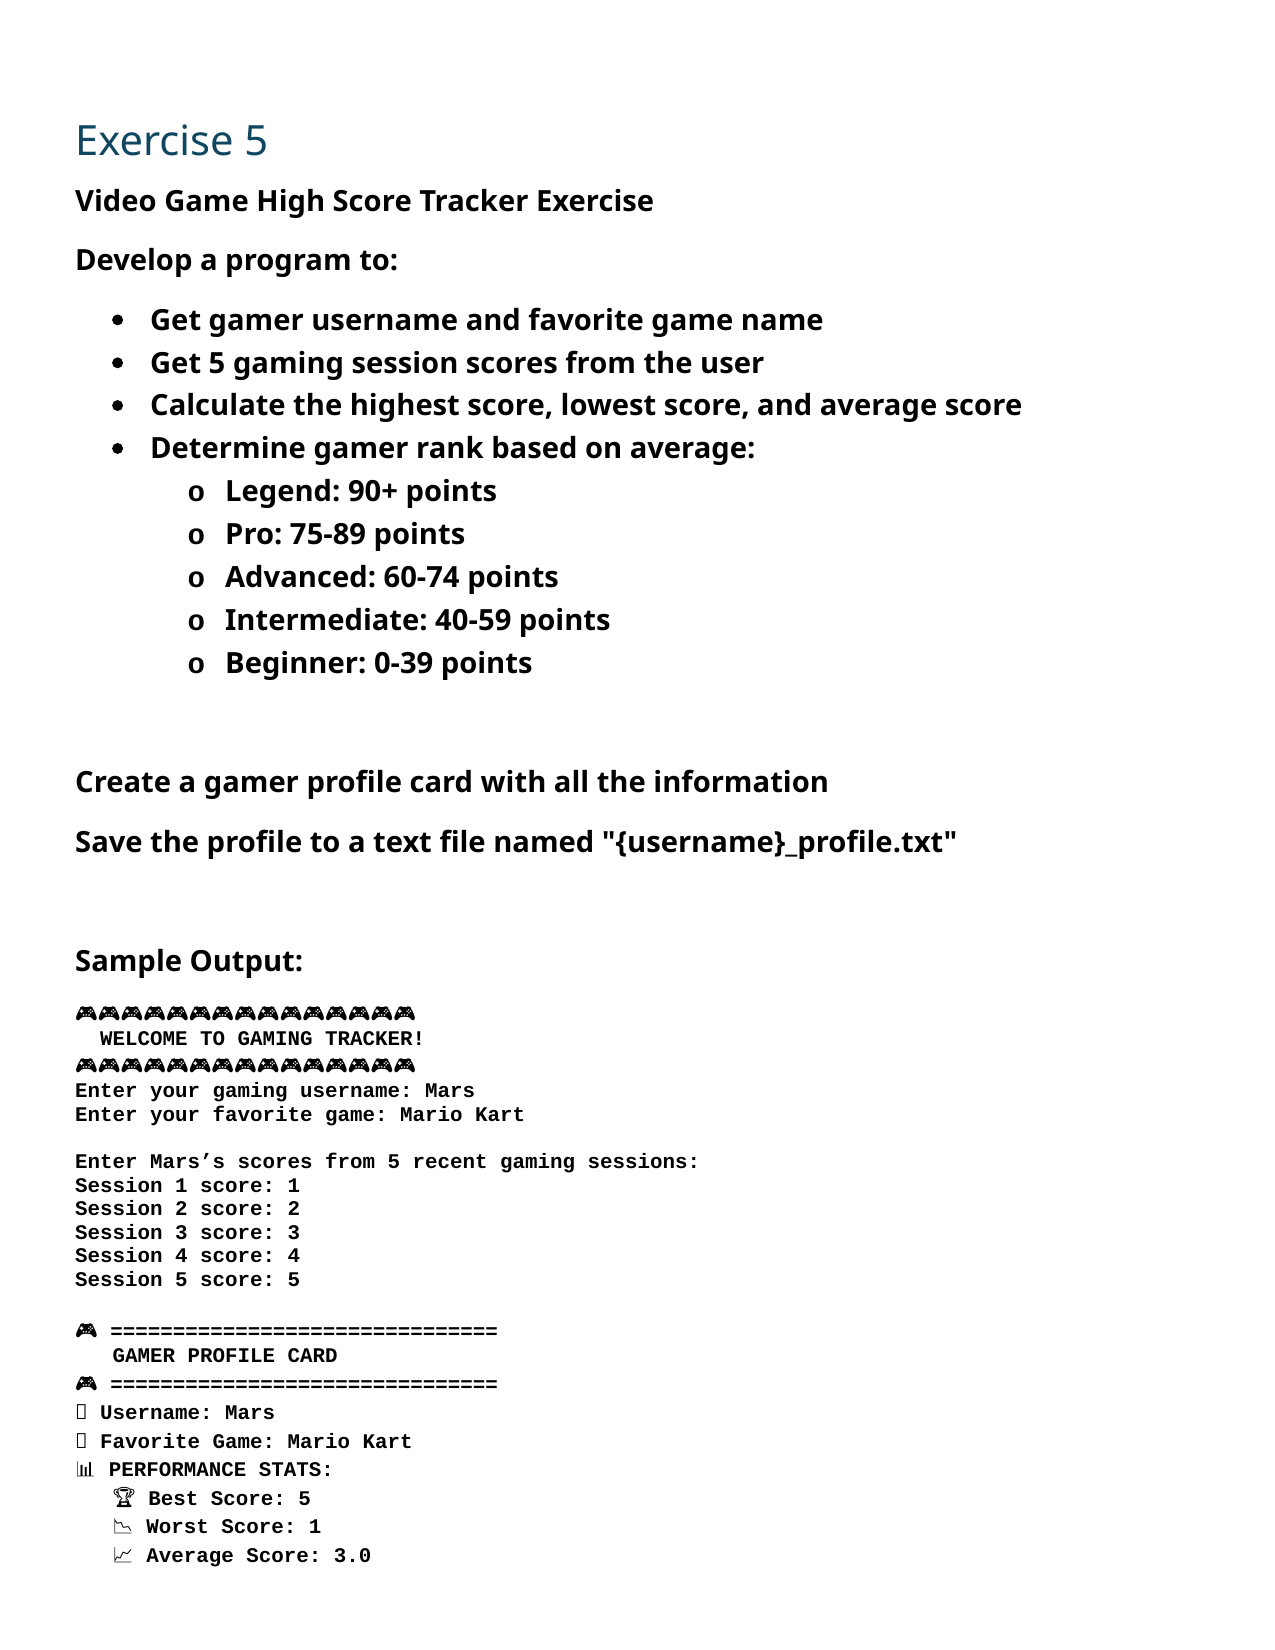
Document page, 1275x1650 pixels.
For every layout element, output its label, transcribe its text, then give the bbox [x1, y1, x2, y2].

text Enter your favorite game: Mario Kart [75, 1104, 1200, 1127]
text WELCOME TO GAMING TRACKER! [75, 1028, 1200, 1052]
list Legend: 90+ points [187, 470, 1200, 510]
text 🎮🎮🎮🎮🎮🎮🎮🎮🎮🎮🎮🎮🎮🎮🎮 [75, 999, 1200, 1028]
text GAMER PROFILE CARD [75, 1345, 1200, 1369]
text 🎮 =============================== [75, 1369, 1200, 1397]
text Video Game High Score Tracker Exercise [75, 180, 1200, 220]
list Advanced: 60-74 points [187, 556, 1200, 596]
text Session 3 score: 3 [75, 1222, 1200, 1246]
text Session 2 score: 2 [75, 1198, 1200, 1222]
text 🎯 Favorite Game: Mario Kart [75, 1426, 1200, 1454]
list Get 5 gaming session scores from the user [112, 342, 1200, 382]
text 🏆 Best Score: 5 [75, 1483, 1200, 1511]
list Beginner: 0-39 points [187, 642, 1200, 682]
text Save the profile to a text file named "{username}_profile.txt" [75, 821, 1200, 861]
text Create a gamer profile card with all the information [75, 762, 1200, 801]
list Pro: 75-89 points [187, 513, 1200, 553]
text 🎮🎮🎮🎮🎮🎮🎮🎮🎮🎮🎮🎮🎮🎮🎮 [75, 1052, 1200, 1080]
list Determine gamer rank based on average: [112, 427, 1200, 467]
text Session 5 score: 5 [75, 1269, 1200, 1293]
text Sample Output: [75, 940, 1200, 980]
text Session 4 score: 4 [75, 1246, 1200, 1269]
list Get gamer username and favorite game name [112, 299, 1200, 339]
text 🎮 =============================== [75, 1316, 1200, 1345]
list Calculate the highest score, lowest score, and average score [112, 385, 1200, 424]
text 📊 PERFORMANCE STATS: [75, 1454, 1200, 1483]
text 📈 Average Score: 3.0 [75, 1540, 1200, 1568]
text Develop a program to: [75, 239, 1200, 279]
text 📉 Worst Score: 1 [75, 1511, 1200, 1540]
list Intermediate: 40-59 points [187, 599, 1200, 639]
text Enter Mars’s scores from 5 recent gaming sessions: [75, 1151, 1200, 1174]
text Session 1 score: 1 [75, 1174, 1200, 1198]
text 👤 Username: Mars [75, 1397, 1200, 1426]
text Enter your gaming username: Mars [75, 1080, 1200, 1104]
